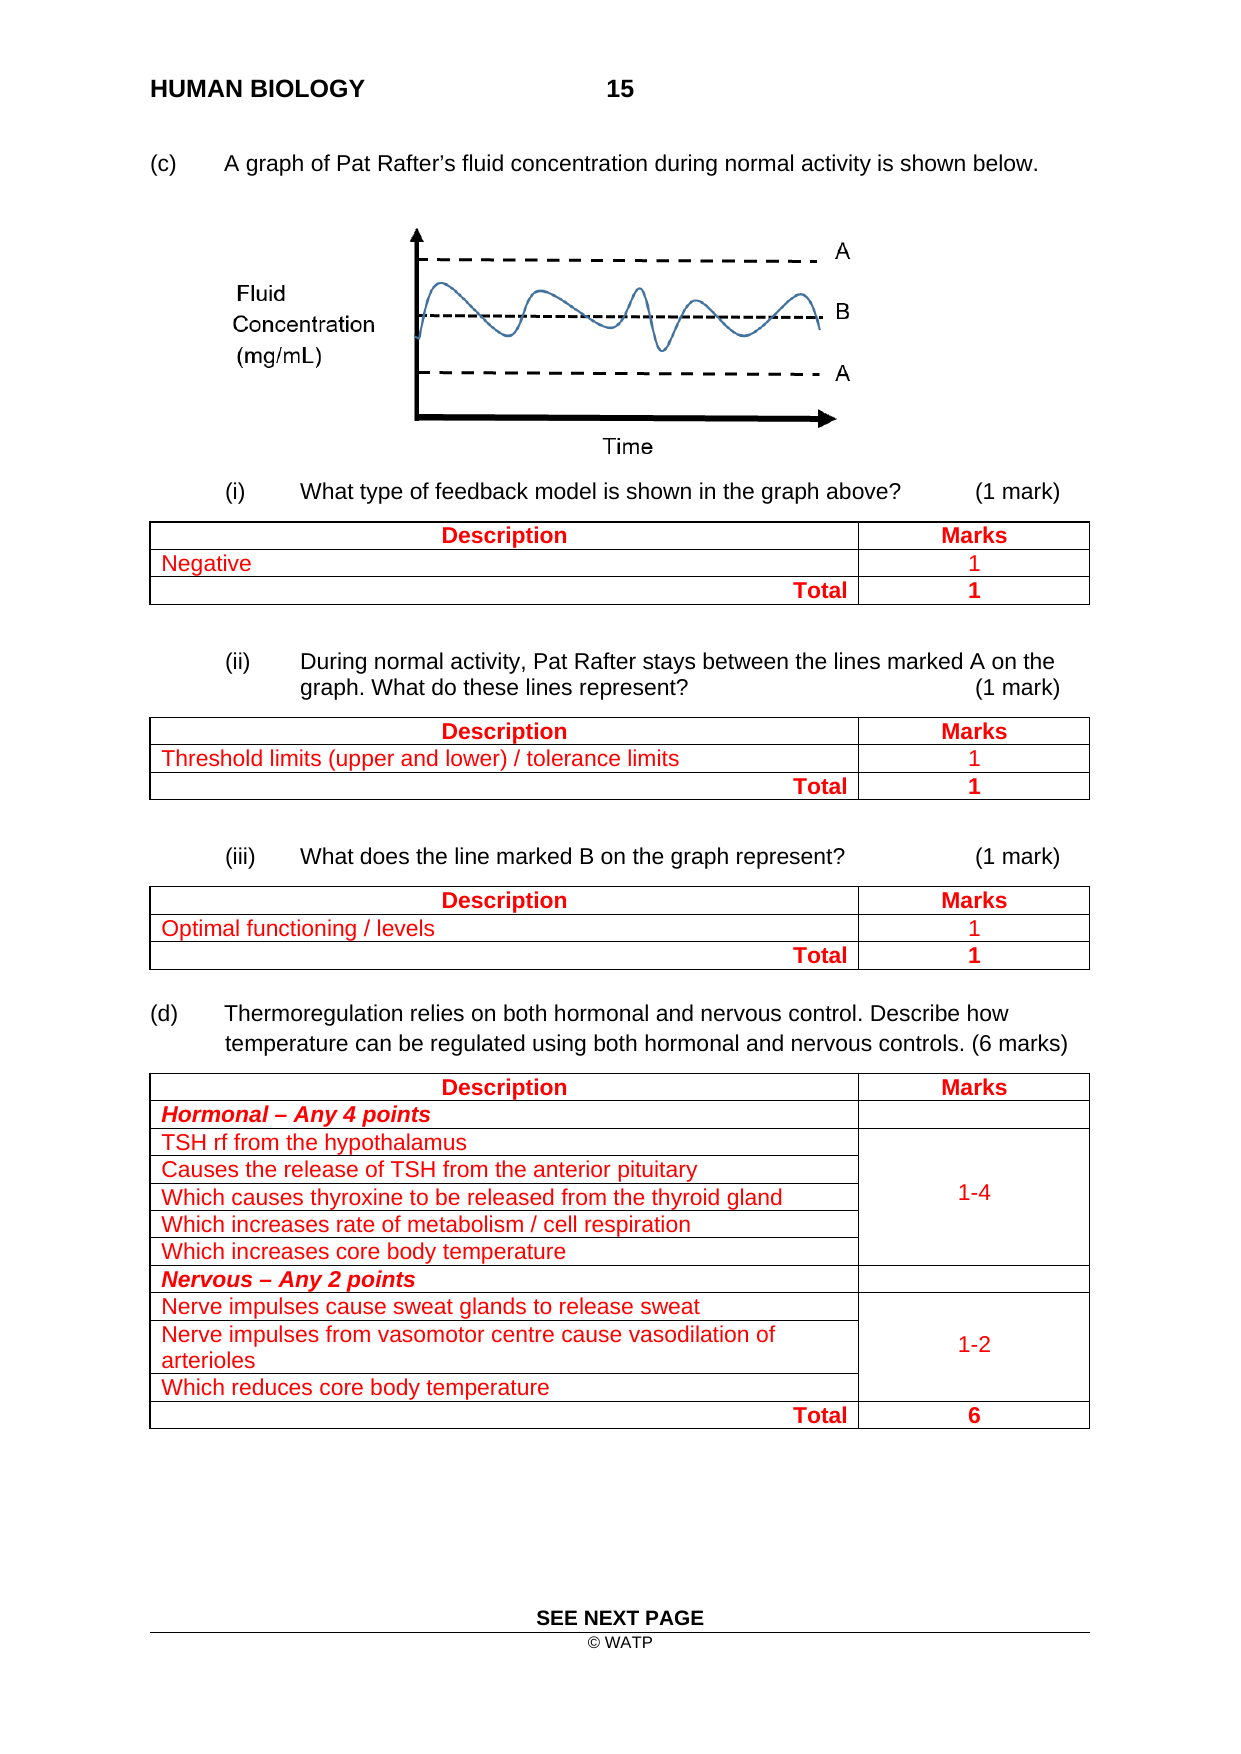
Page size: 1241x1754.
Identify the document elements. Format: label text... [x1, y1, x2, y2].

table_cell 1 [859, 745, 1089, 772]
table_cell Nerve impulses from vasomotor centre cause vasodilation of arterioles [151, 1321, 858, 1373]
table_cell Negative [151, 550, 858, 576]
text (ii) During normal activity, Pat Rafter stays between the lines marked A on the graph. What do these lines represent? (1 mark) [225, 648, 1090, 700]
text (c) A graph of Pat Rafter’s fluid concentration during normal activity is shown below. [150, 150, 1090, 176]
table_cell Causes the release of TSH from the anterior pituitary [151, 1156, 858, 1182]
table_cell Nerve impulses cause sweat glands to release sweat [151, 1293, 858, 1319]
text (d) Thermoregulation relies on both hormonal and nervous control. Describe how [150, 1000, 1090, 1026]
table_cell 1-2 [859, 1293, 1089, 1401]
table_cell 1 [859, 550, 1089, 576]
text temperature can be regulated using both hormonal and nervous controls. (6 marks) [150, 1030, 1090, 1056]
table_cell Nervous – Any 2 points [151, 1266, 858, 1292]
table_header Description [151, 887, 858, 914]
table_cell 1 [859, 915, 1089, 941]
table_header Description [151, 718, 858, 744]
text (i) What type of feedback model is shown in the graph above? (1 mark) [225, 478, 1090, 505]
text (iii) What does the line marked B on the graph represent? (1 mark) [225, 843, 1090, 869]
table_cell 6 [859, 1402, 1089, 1428]
table_header Marks [859, 523, 1089, 549]
table_cell Threshold limits (upper and lower) / tolerance limits [151, 745, 858, 772]
table_cell Hormonal – Any 4 points [151, 1101, 858, 1128]
table_cell 1 [859, 942, 1089, 968]
table_cell [859, 1266, 1089, 1292]
picture [223, 210, 870, 475]
table_cell Total [151, 577, 858, 603]
table_cell Which reduces core body temperature [151, 1374, 858, 1401]
table_cell [859, 1101, 1089, 1128]
table_cell 1 [859, 773, 1089, 799]
table_cell Which increases rate of metabolism / cell respiration [151, 1211, 858, 1237]
table_header Marks [859, 887, 1089, 914]
table_cell Optimal functioning / levels [151, 915, 858, 941]
table_header Description [151, 523, 858, 549]
table_cell 1 [859, 577, 1089, 603]
table_cell Which causes thyroxine to be released from the thyroid gland [151, 1184, 858, 1210]
table_header Marks [859, 1074, 1089, 1100]
table_cell Total [151, 942, 858, 968]
table_header Marks [859, 718, 1089, 744]
table_header Description [151, 1074, 858, 1100]
table_cell Which increases core body temperature [151, 1238, 858, 1265]
table_cell Total [151, 773, 858, 799]
table_cell 1-4 [859, 1129, 1089, 1265]
table_cell Total [151, 1402, 858, 1428]
table_cell TSH rf from the hypothalamus [151, 1129, 858, 1155]
